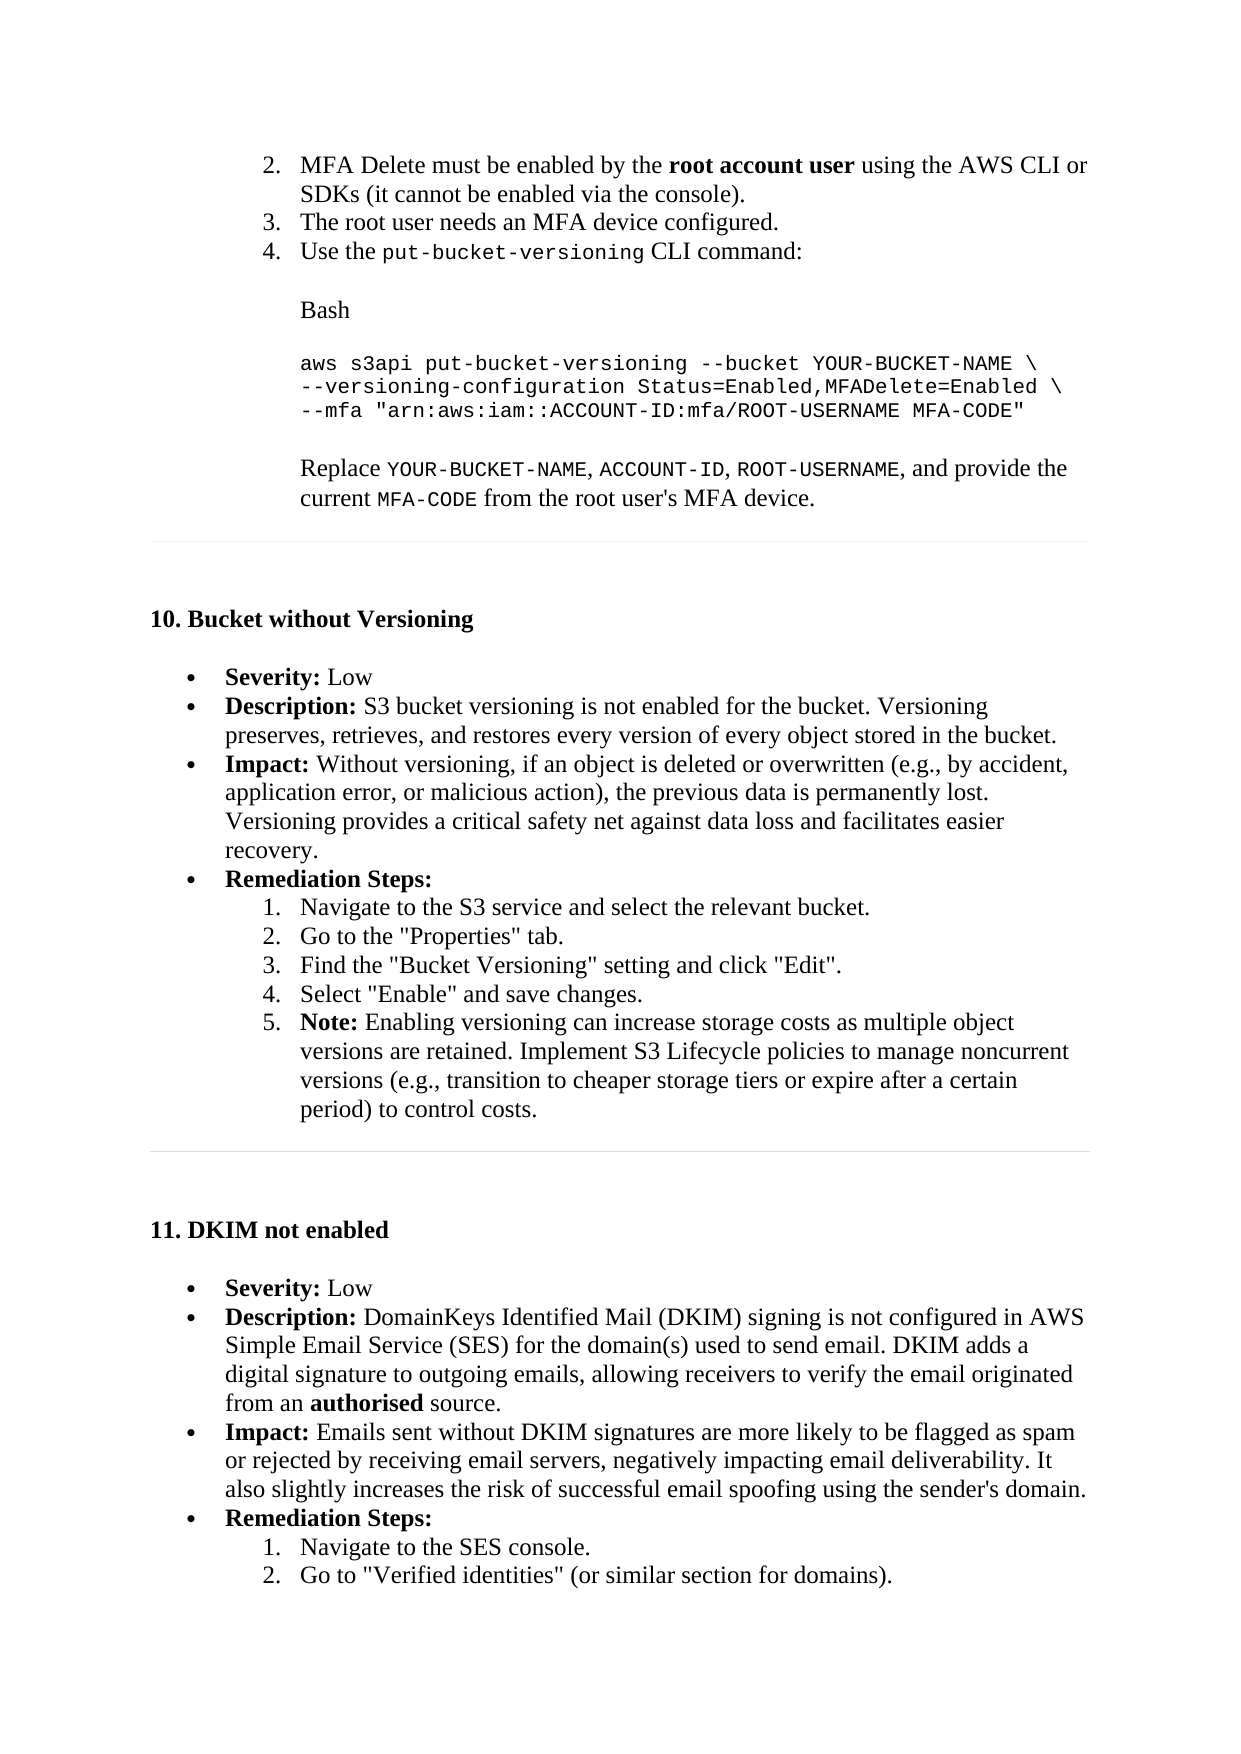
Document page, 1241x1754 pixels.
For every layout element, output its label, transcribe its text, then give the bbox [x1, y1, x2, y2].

list Navigate to the SES console. [262, 1532, 1090, 1560]
text 11. DKIM not enabled [150, 1215, 1090, 1244]
list Note: Enabling versioning can increase storage costs as multiple object versions are retained. Implement S3 Lifecycle policies to manage noncurrent versions (e.g., transition to cheaper storage tiers or expire after a certain period) to control costs. [262, 1007, 1090, 1122]
list Description: DomainKeys Identified Mail (DKIM) signing is not configured in AWS Simple Email Service (SES) for the domain(s) used to send email. DKIM adds a digital signature to outgoing emails, allowing receivers to verify the email originated from an authorised source. [187, 1302, 1090, 1417]
list Find the "Bucket Versioning" setting and click "Edit". [262, 950, 1090, 979]
list Severity: Low [187, 1273, 1090, 1302]
list Impact: Emails sent without DKIM signatures are more likely to be flagged as spam or rejected by receiving email servers, negatively impacting email deliverability. It also slightly increases the risk of successful email spoofing using the sender's domain. [187, 1417, 1090, 1503]
list Impact: Without versioning, if an object is deleted or overwritten (e.g., by accident, application error, or malicious action), the previous data is permanently lost. Versioning provides a critical safety net against data loss and facilitates easier recovery. [187, 749, 1090, 864]
list MFA Delete must be enabled by the root account user using the AWS CLI or SDKs (it cannot be enabled via the console). [262, 150, 1090, 207]
list Remediation Steps: [187, 1503, 1090, 1532]
text 10. Bucket without Versioning [150, 604, 1090, 633]
text Bash [300, 295, 1090, 324]
list Severity: Low [187, 662, 1090, 691]
text Replace YOUR-BUCKET-NAME, ACCOUNT-ID, ROOT-USERNAME, and provide the current MFA-CODE from the root user's MFA device. [300, 453, 1090, 512]
list Select "Enable" and save changes. [262, 979, 1090, 1007]
text --mfa "arn:aws:iam::ACCOUNT-ID:mfa/ROOT-USERNAME MFA-CODE" [300, 400, 1090, 424]
list Use the put-bucket-versioning CLI command: [262, 236, 1090, 266]
list Go to the "Properties" tab. [262, 921, 1090, 950]
list Go to "Verified identities" (or similar section for domains). [262, 1560, 1090, 1589]
list Remediation Steps: [187, 864, 1090, 892]
text aws s3api put-bucket-versioning --bucket YOUR-BUCKET-NAME \ [300, 353, 1090, 377]
list Description: S3 bucket versioning is not enabled for the bucket. Versioning preserves, retrieves, and restores every version of every object stored in the bucket. [187, 691, 1090, 749]
list Navigate to the S3 service and select the relevant bucket. [262, 892, 1090, 921]
list The root user needs an MFA device configured. [262, 207, 1090, 236]
text --versioning-configuration Status=Enabled,MFADelete=Enabled \ [300, 377, 1090, 400]
